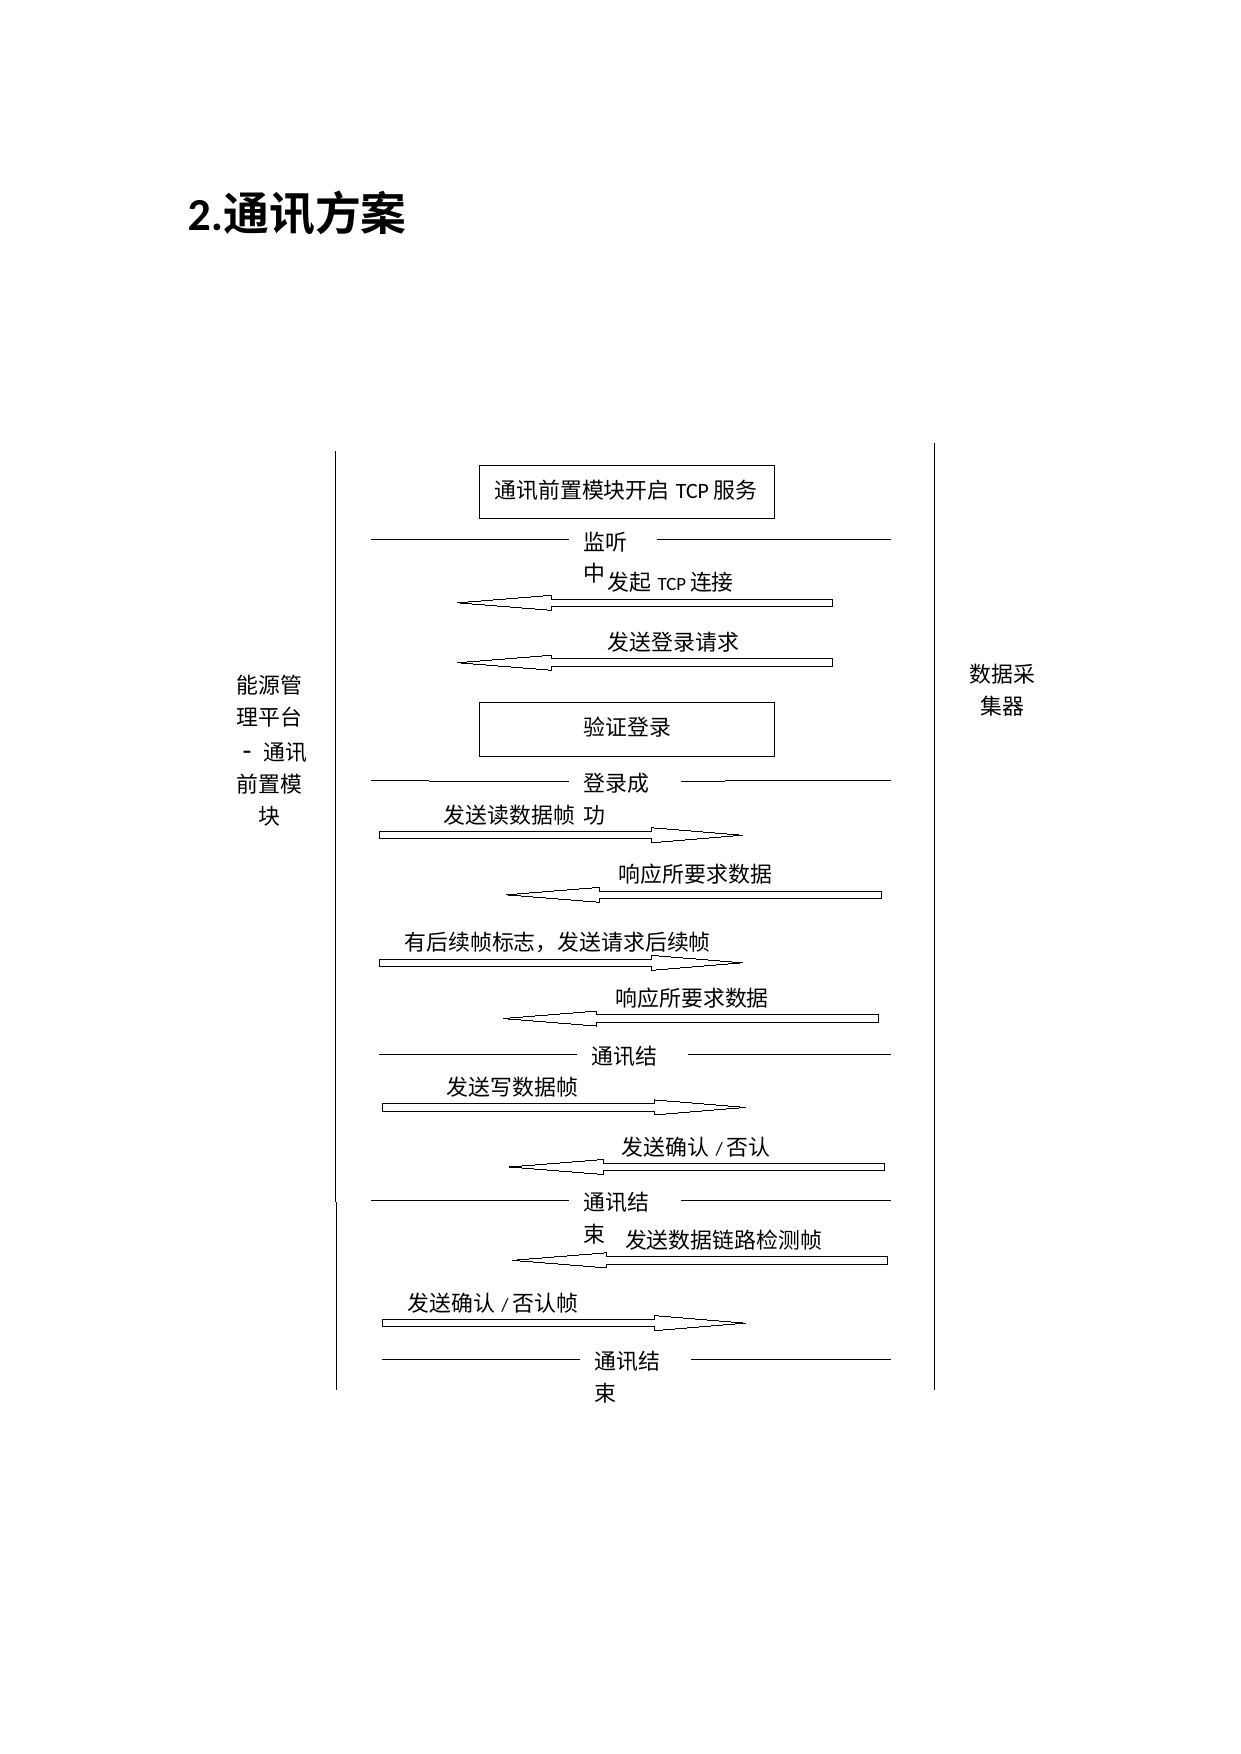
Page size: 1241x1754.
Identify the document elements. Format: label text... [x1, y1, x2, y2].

subtitle 2.通讯方案 [187, 162, 1053, 259]
